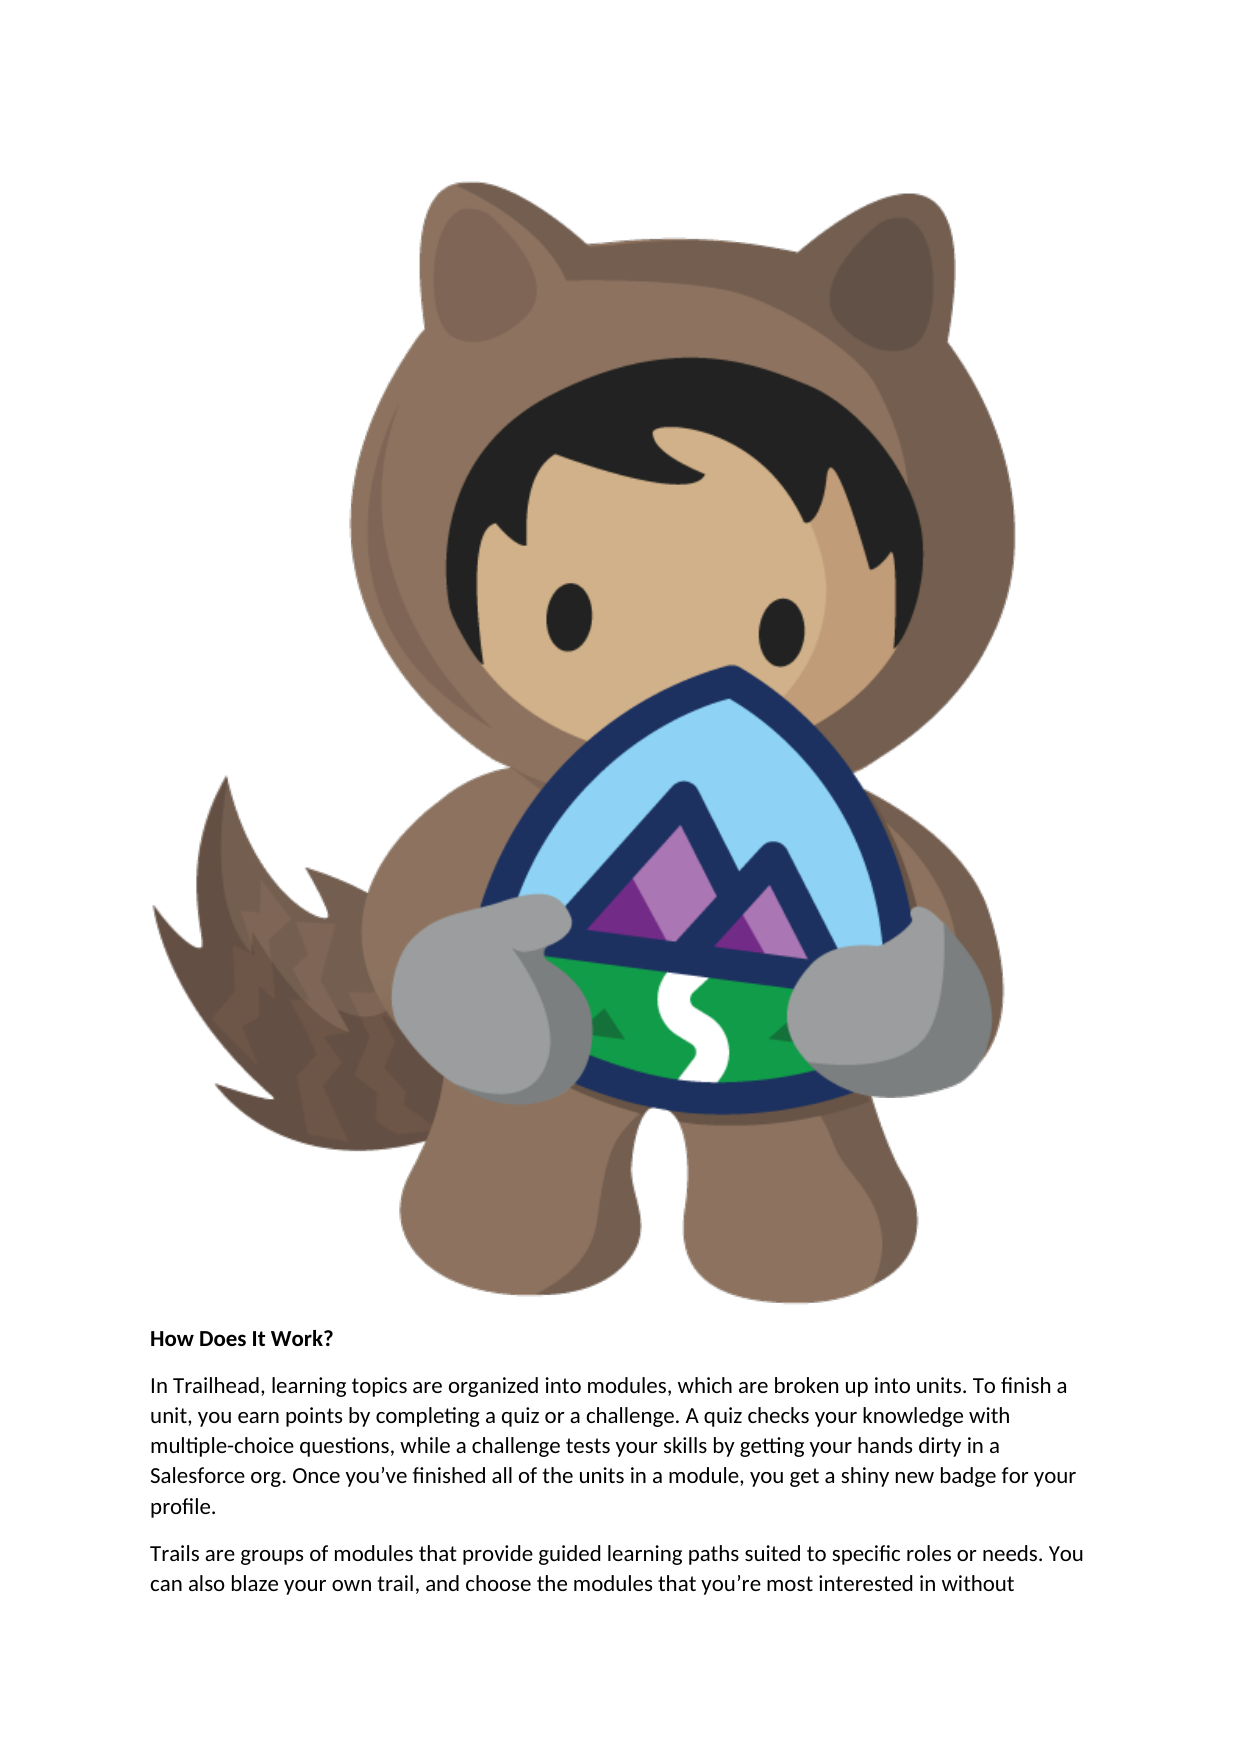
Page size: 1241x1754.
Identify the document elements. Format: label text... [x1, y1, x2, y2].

text How Does It Work? [150, 1324, 1090, 1352]
text In Trailhead, learning topics are organized into modules, which are broken up into units. To finish a unit, you earn points by completing a quiz or a challenge. A quiz checks your knowledge with multiple-choice questions, while a challenge tests your skills by getting your hands dirty in a Salesforce org. Once you’ve finished all of the units in a module, you get a shiny new badge for your profile. [150, 1371, 1090, 1520]
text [150, 1539, 1090, 1597]
picture [150, 180, 1020, 1306]
